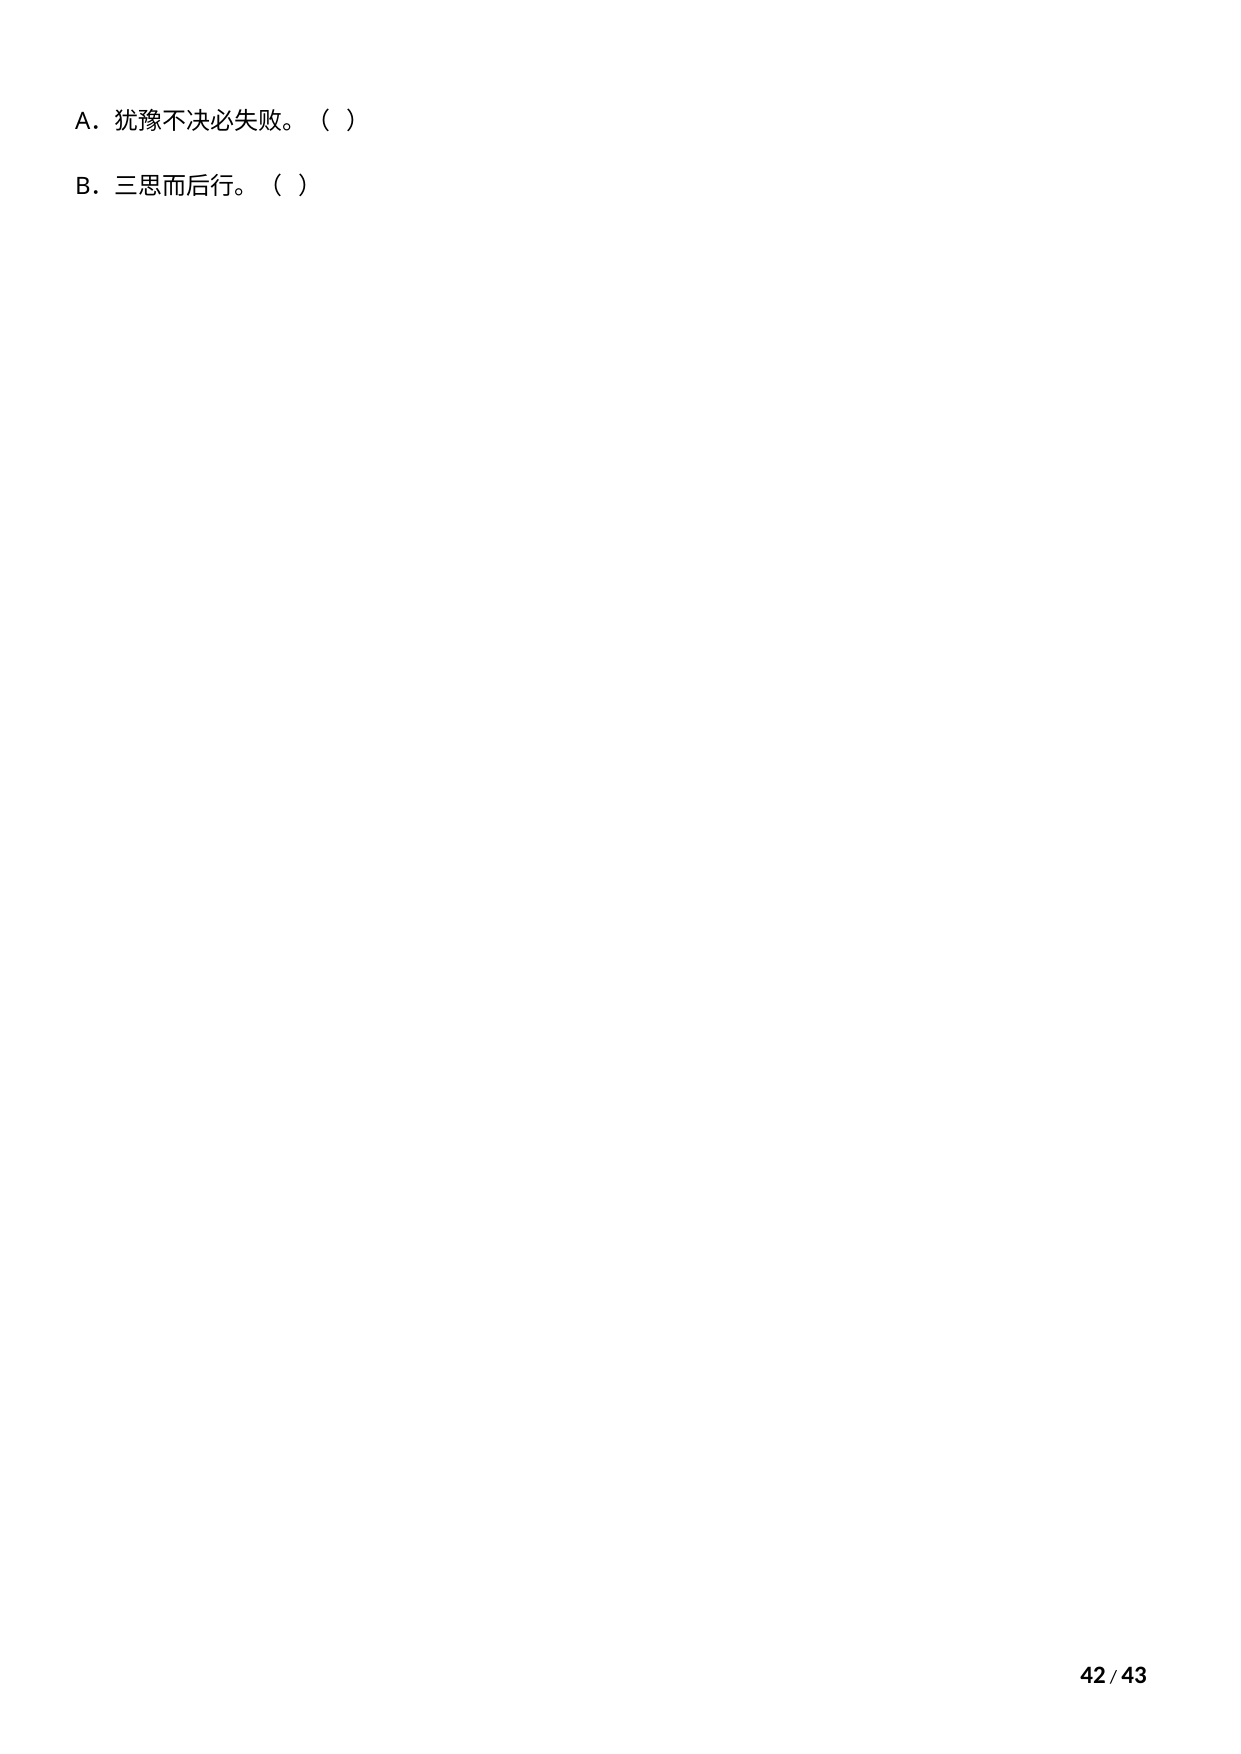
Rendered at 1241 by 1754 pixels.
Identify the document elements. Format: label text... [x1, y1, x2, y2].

text A．犹豫不决必失败。（ ） [75, 86, 1165, 151]
text B．三思而后行。（ ） [75, 151, 1165, 216]
